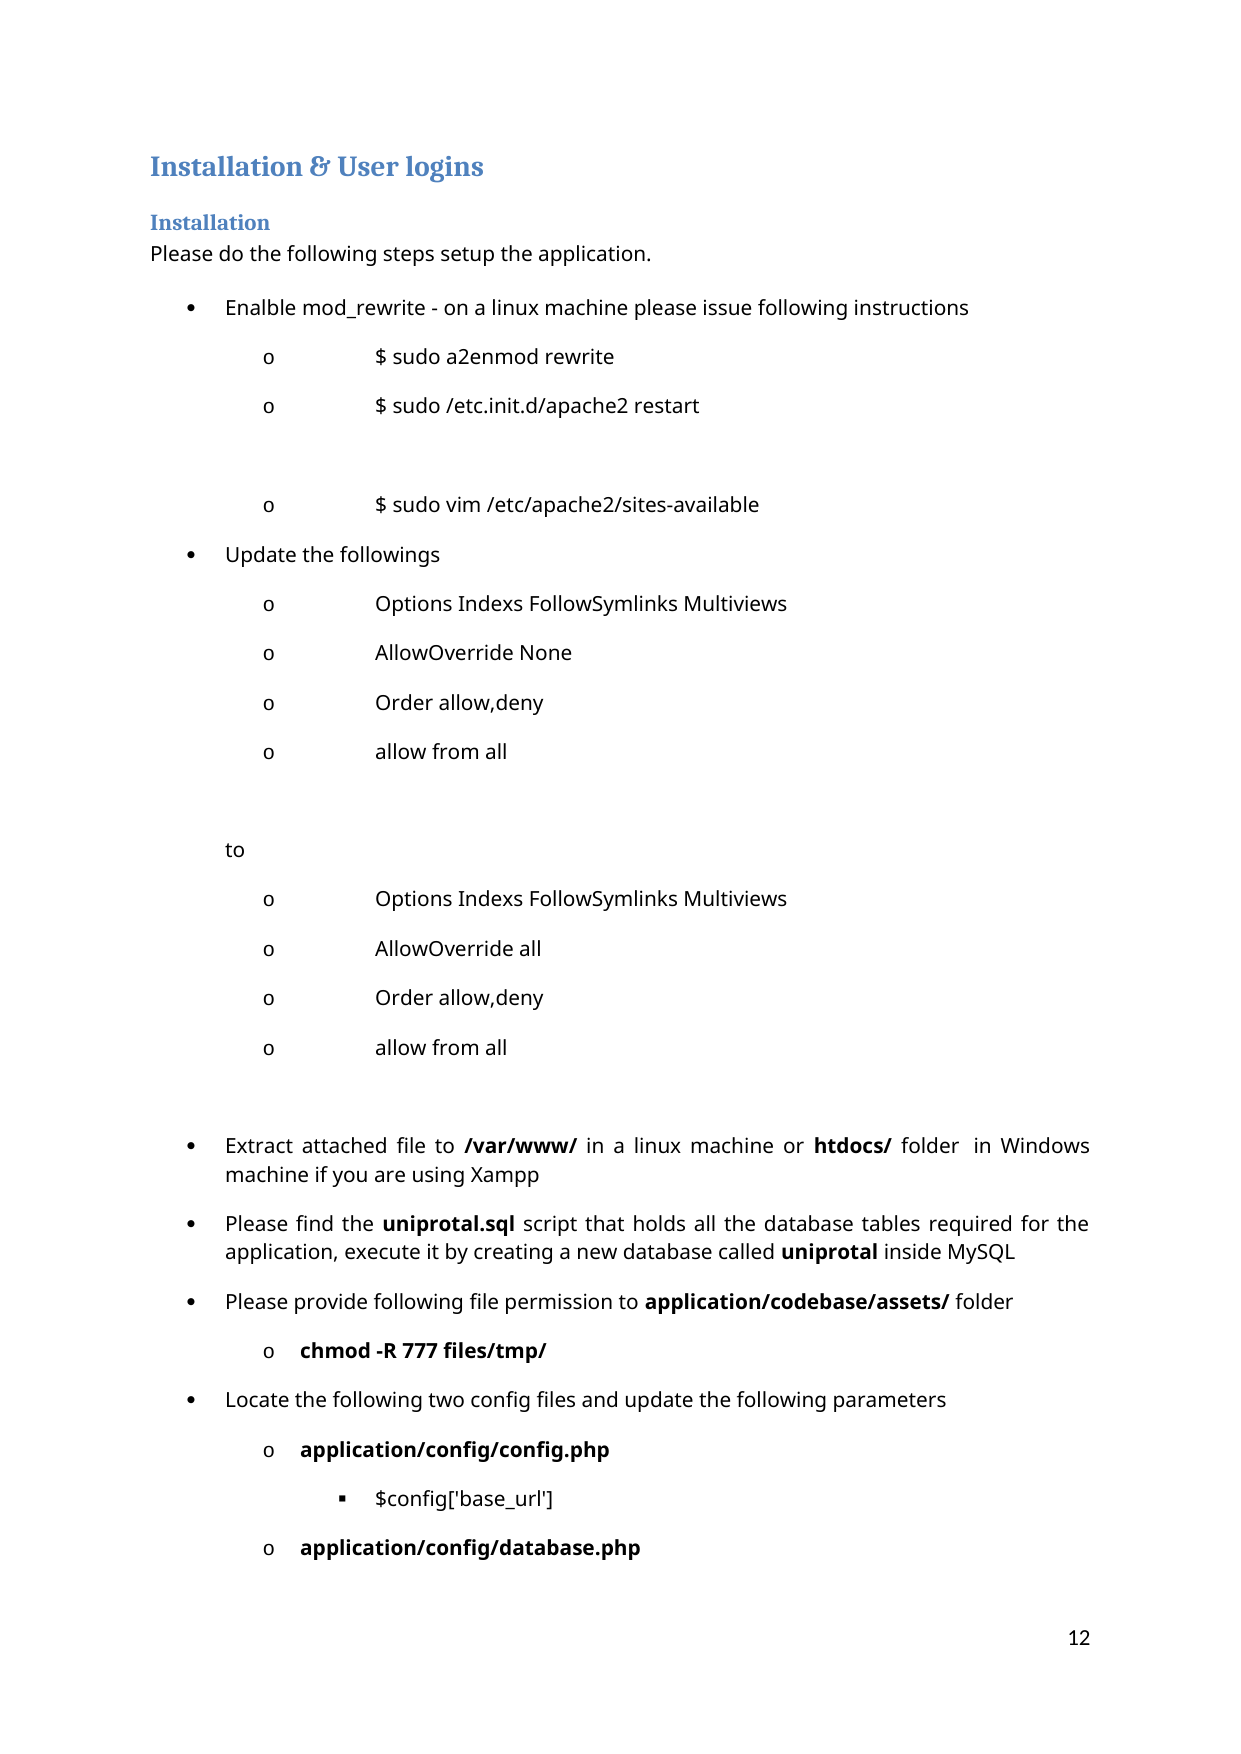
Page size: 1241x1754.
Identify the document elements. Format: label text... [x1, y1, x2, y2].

list Update the followings [187, 540, 1090, 568]
list AllowOverride None [262, 638, 1090, 667]
subtitle Installation & User logins [150, 150, 1090, 183]
list application/config/config.php [262, 1435, 1090, 1463]
list Locate the following two config files and update the following parameters [187, 1385, 1090, 1414]
text Please do the following steps setup the application. [150, 239, 1090, 268]
list allow from all [262, 1033, 1090, 1061]
list Please provide following file permission to application/codebase/assets/ folder [187, 1287, 1090, 1315]
subtitle Installation [150, 209, 1090, 236]
list allow from all [262, 737, 1090, 766]
list Extract attached file to /var/www/ in a linux machine or htdocs/ folder in Windows machine if you are using Xampp [187, 1131, 1090, 1188]
list Please find the uniprotal.sql script that holds all the database tables required for the application, execute it by creating a new database called uniprotal inside MySQL [187, 1209, 1090, 1266]
list Enalble mod_rewrite - on a linux machine please issue following instructions [187, 293, 1090, 321]
list Order allow,deny [262, 983, 1090, 1012]
list Options Indexs FollowSymlinks Multiviews [262, 589, 1090, 617]
list Options Indexs FollowSymlinks Multiviews [262, 884, 1090, 913]
list application/config/database.php [262, 1533, 1090, 1562]
list chmod -R 777 files/tmp/ [262, 1336, 1090, 1364]
list $ sudo a2enmod rewrite [262, 342, 1090, 371]
list $ sudo /etc.init.d/apache2 restart [262, 392, 1090, 420]
list $ sudo vim /etc/apache2/sites-available [262, 490, 1090, 519]
list $config['base_url'] [337, 1484, 1090, 1512]
list AllowOverride all [262, 934, 1090, 962]
text to [150, 835, 1090, 864]
list Order allow,deny [262, 688, 1090, 716]
